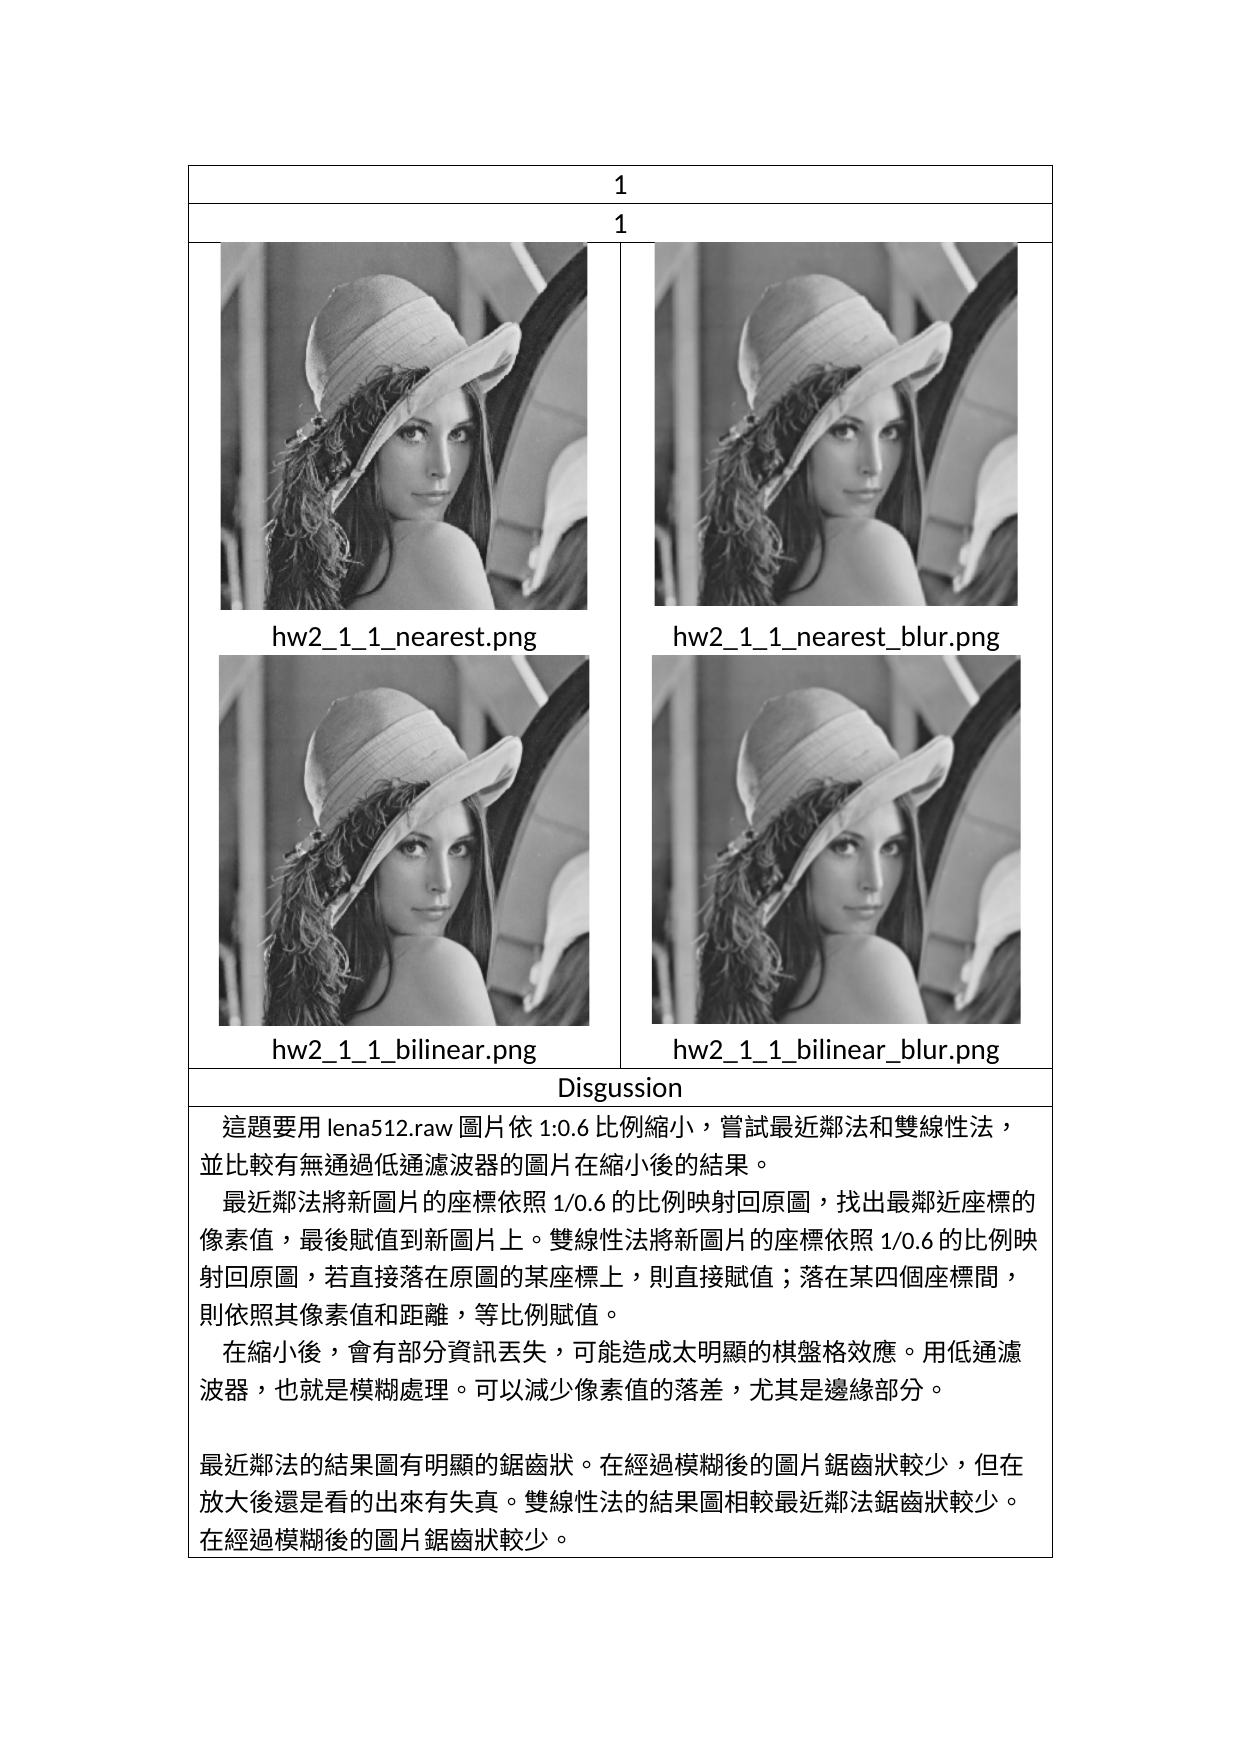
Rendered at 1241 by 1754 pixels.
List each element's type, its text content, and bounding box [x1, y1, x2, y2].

table_cell 1 [189, 204, 1052, 242]
table_header 1 [189, 166, 1052, 203]
picture [220, 242, 588, 610]
table_cell hw2_1_1_nearest.png hw2_1_1_bilinear.png [189, 243, 620, 1068]
picture [651, 655, 1021, 1024]
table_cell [189, 1107, 1052, 1557]
table_cell Disgussion [189, 1069, 1052, 1106]
table_cell hw2_1_1_nearest_blur.png hw2_1_1_bilinear_blur.png [621, 243, 1052, 1068]
picture [218, 655, 590, 1026]
picture [654, 242, 1018, 606]
